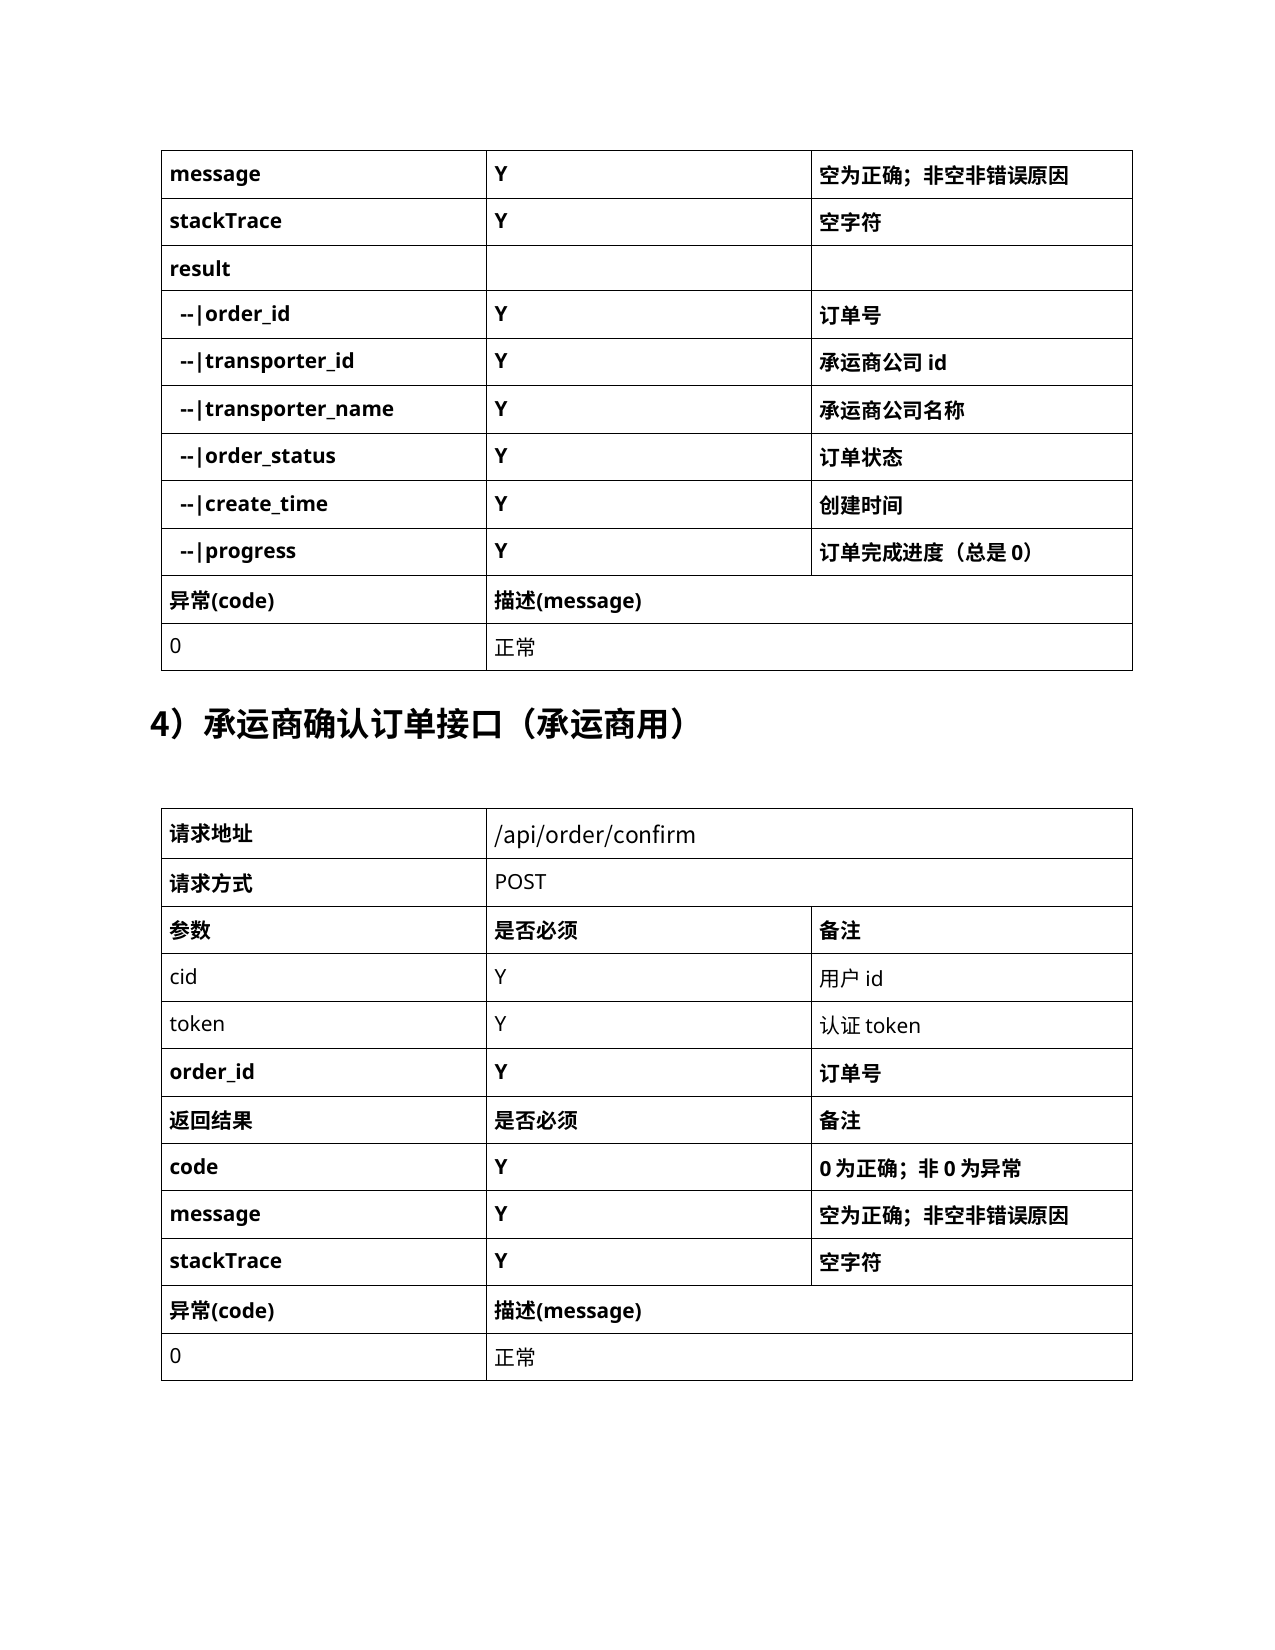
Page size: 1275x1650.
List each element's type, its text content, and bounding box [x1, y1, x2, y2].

table_cell 异常(code) [162, 1286, 486, 1333]
table_cell Y [487, 1002, 811, 1048]
table_cell 空为正确；非空非错误原因 [812, 1191, 1132, 1238]
table_cell 是否必须 [487, 907, 811, 953]
table_cell 承运商公司id [812, 339, 1132, 385]
table_cell 订单号 [812, 1049, 1132, 1096]
table_cell 空为正确；非空非错误原因 [812, 151, 1132, 197]
table_cell 异常(code) [162, 576, 486, 622]
table_cell 订单完成进度（总是0） [812, 529, 1132, 575]
table_cell Y [487, 339, 811, 385]
table_cell Y [487, 434, 811, 480]
table_cell 0 [162, 624, 486, 670]
subtitle 4）承运商确认订单接口（承运商用） [150, 697, 1125, 746]
table_cell 空字符 [812, 1239, 1132, 1285]
table_cell POST [487, 859, 1132, 906]
table_cell --|progress [162, 529, 486, 575]
table_header /api/order/confirm [487, 809, 1132, 858]
table_cell 是否必须 [487, 1097, 811, 1143]
table_cell --|transporter_id [162, 339, 486, 385]
table_cell 描述(message) [487, 576, 1132, 622]
table_cell 请求方式 [162, 859, 486, 906]
table_cell Y [487, 199, 811, 245]
table_cell result [162, 246, 486, 290]
table_cell Y [487, 954, 811, 1001]
table_cell 空字符 [812, 199, 1132, 245]
table_cell 订单状态 [812, 434, 1132, 480]
table_cell Y [487, 386, 811, 433]
table_cell 创建时间 [812, 481, 1132, 527]
table_cell message [162, 151, 486, 197]
table_cell Y [487, 1049, 811, 1096]
table_cell 返回结果 [162, 1097, 486, 1143]
table_cell stackTrace [162, 199, 486, 245]
table_cell token [162, 1002, 486, 1048]
table_cell [812, 246, 1132, 290]
table_cell Y [487, 529, 811, 575]
table_header 请求地址 [162, 809, 486, 858]
table_cell Y [487, 1144, 811, 1190]
table_cell 订单号 [812, 291, 1132, 338]
table_cell --|transporter_name [162, 386, 486, 433]
table_cell 认证token [812, 1002, 1132, 1048]
table_cell Y [487, 1239, 811, 1285]
table_cell 备注 [812, 1097, 1132, 1143]
table_cell 描述(message) [487, 1286, 1132, 1333]
table_cell code [162, 1144, 486, 1190]
table_cell 备注 [812, 907, 1132, 953]
table_cell --|create_time [162, 481, 486, 527]
table_cell Y [487, 481, 811, 527]
table_cell Y [487, 1191, 811, 1238]
table_cell cid [162, 954, 486, 1001]
table_cell 用户id [812, 954, 1132, 1001]
table_cell --|order_status [162, 434, 486, 480]
table_cell 0 [162, 1334, 486, 1380]
table_cell order_id [162, 1049, 486, 1096]
table_cell 参数 [162, 907, 486, 953]
table_cell 正常 [487, 1334, 1132, 1380]
table_cell 正常 [487, 624, 1132, 670]
table_cell Y [487, 291, 811, 338]
table_cell 0为正确；非0为异常 [812, 1144, 1132, 1190]
table_cell 承运商公司名称 [812, 386, 1132, 433]
table_cell message [162, 1191, 486, 1238]
table_cell stackTrace [162, 1239, 486, 1285]
table_cell --|order_id [162, 291, 486, 338]
table_cell Y [487, 151, 811, 197]
table_cell [487, 246, 811, 290]
